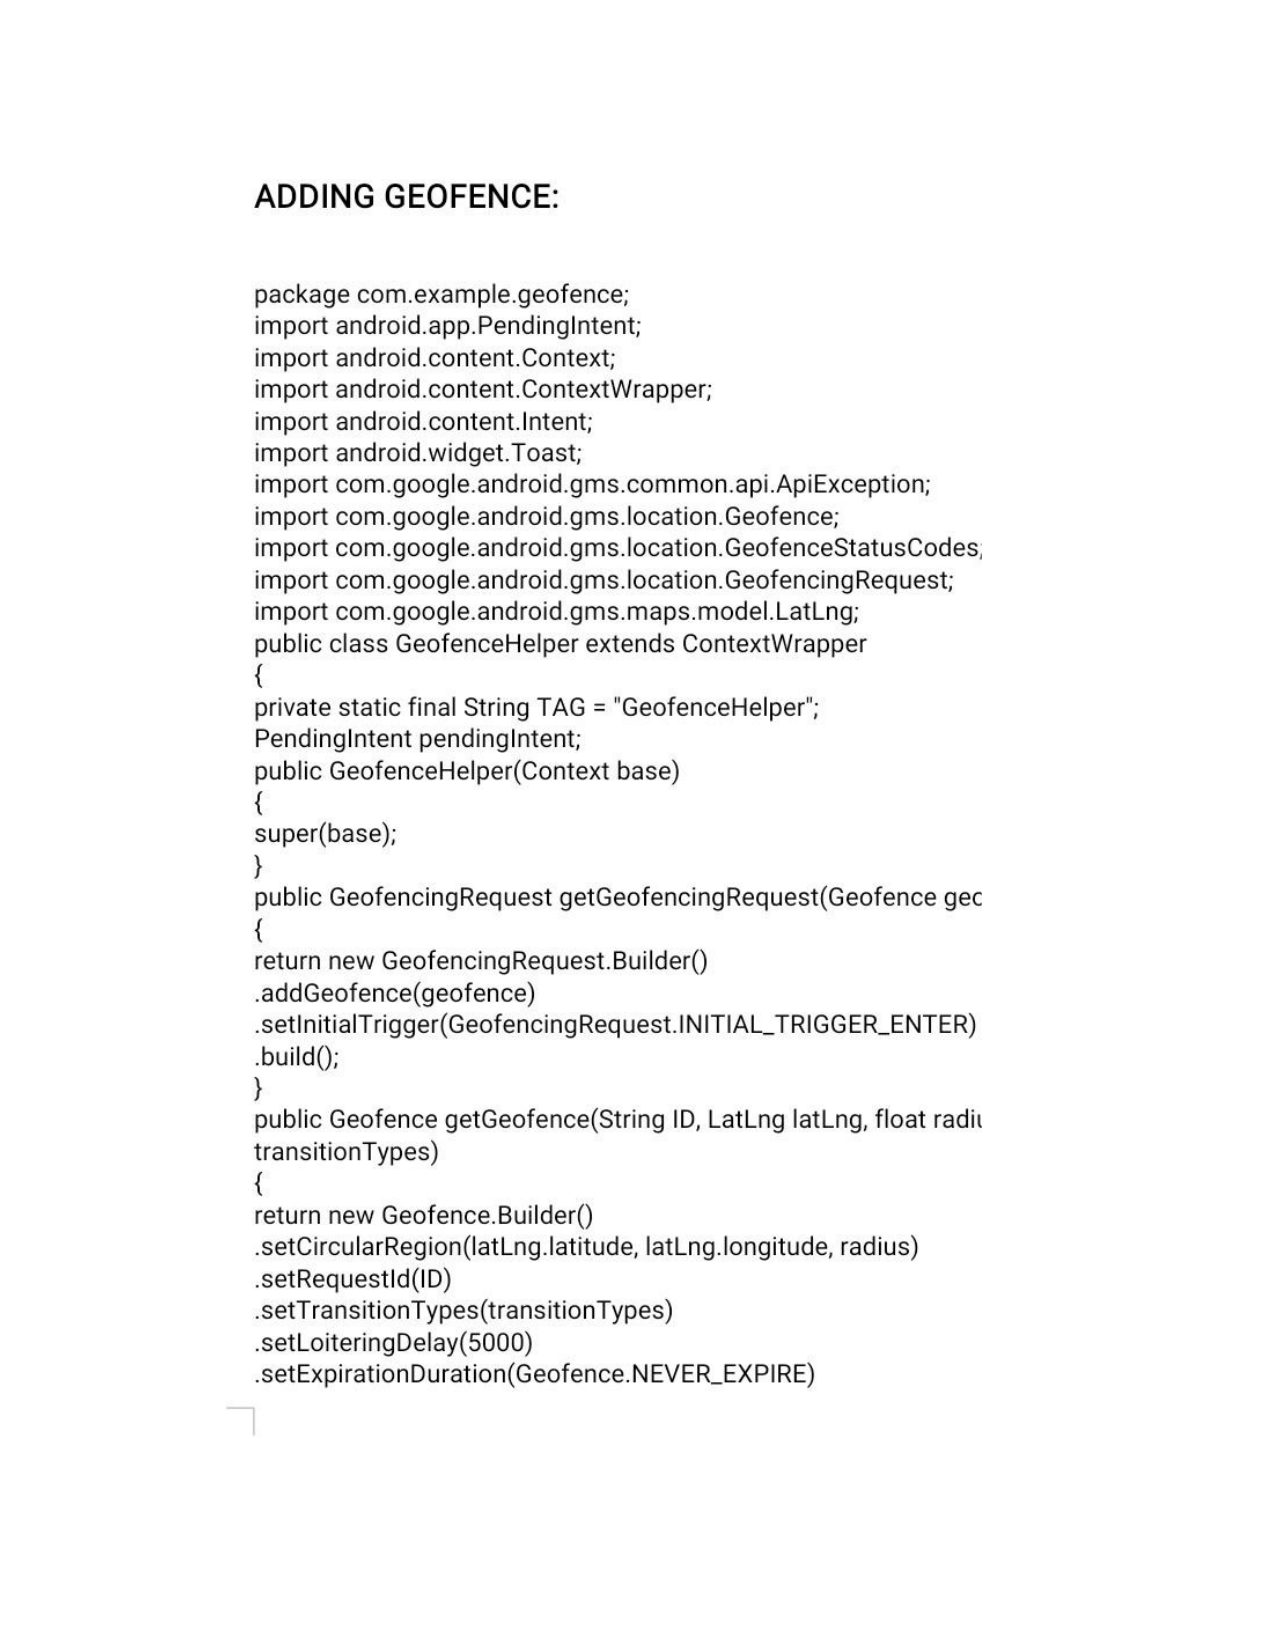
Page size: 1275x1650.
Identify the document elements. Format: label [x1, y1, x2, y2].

picture [224, 179, 982, 1438]
